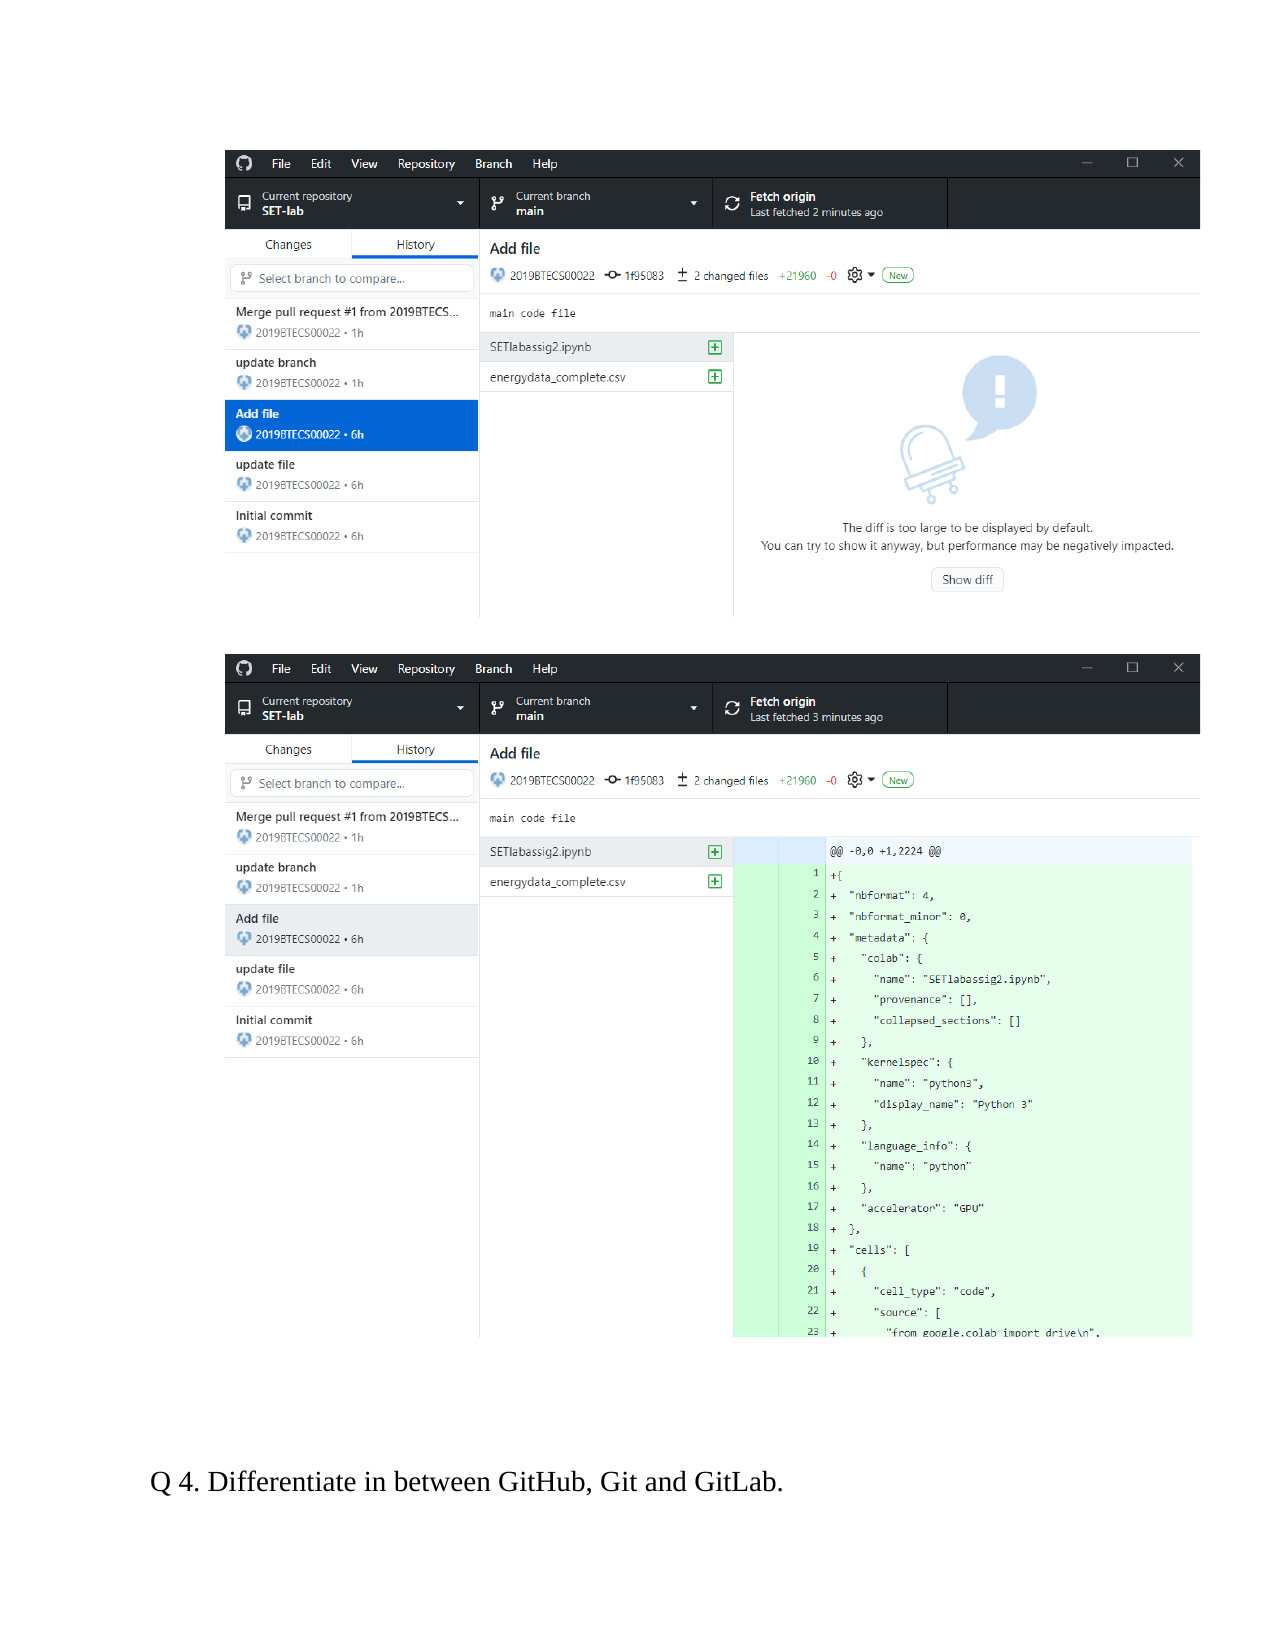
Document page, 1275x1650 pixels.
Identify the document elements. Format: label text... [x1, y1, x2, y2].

picture [225, 654, 1200, 1337]
picture [225, 150, 1200, 617]
text Q 4. Differentiate in between GitHub, Git and GitLab. [150, 1464, 1125, 1498]
